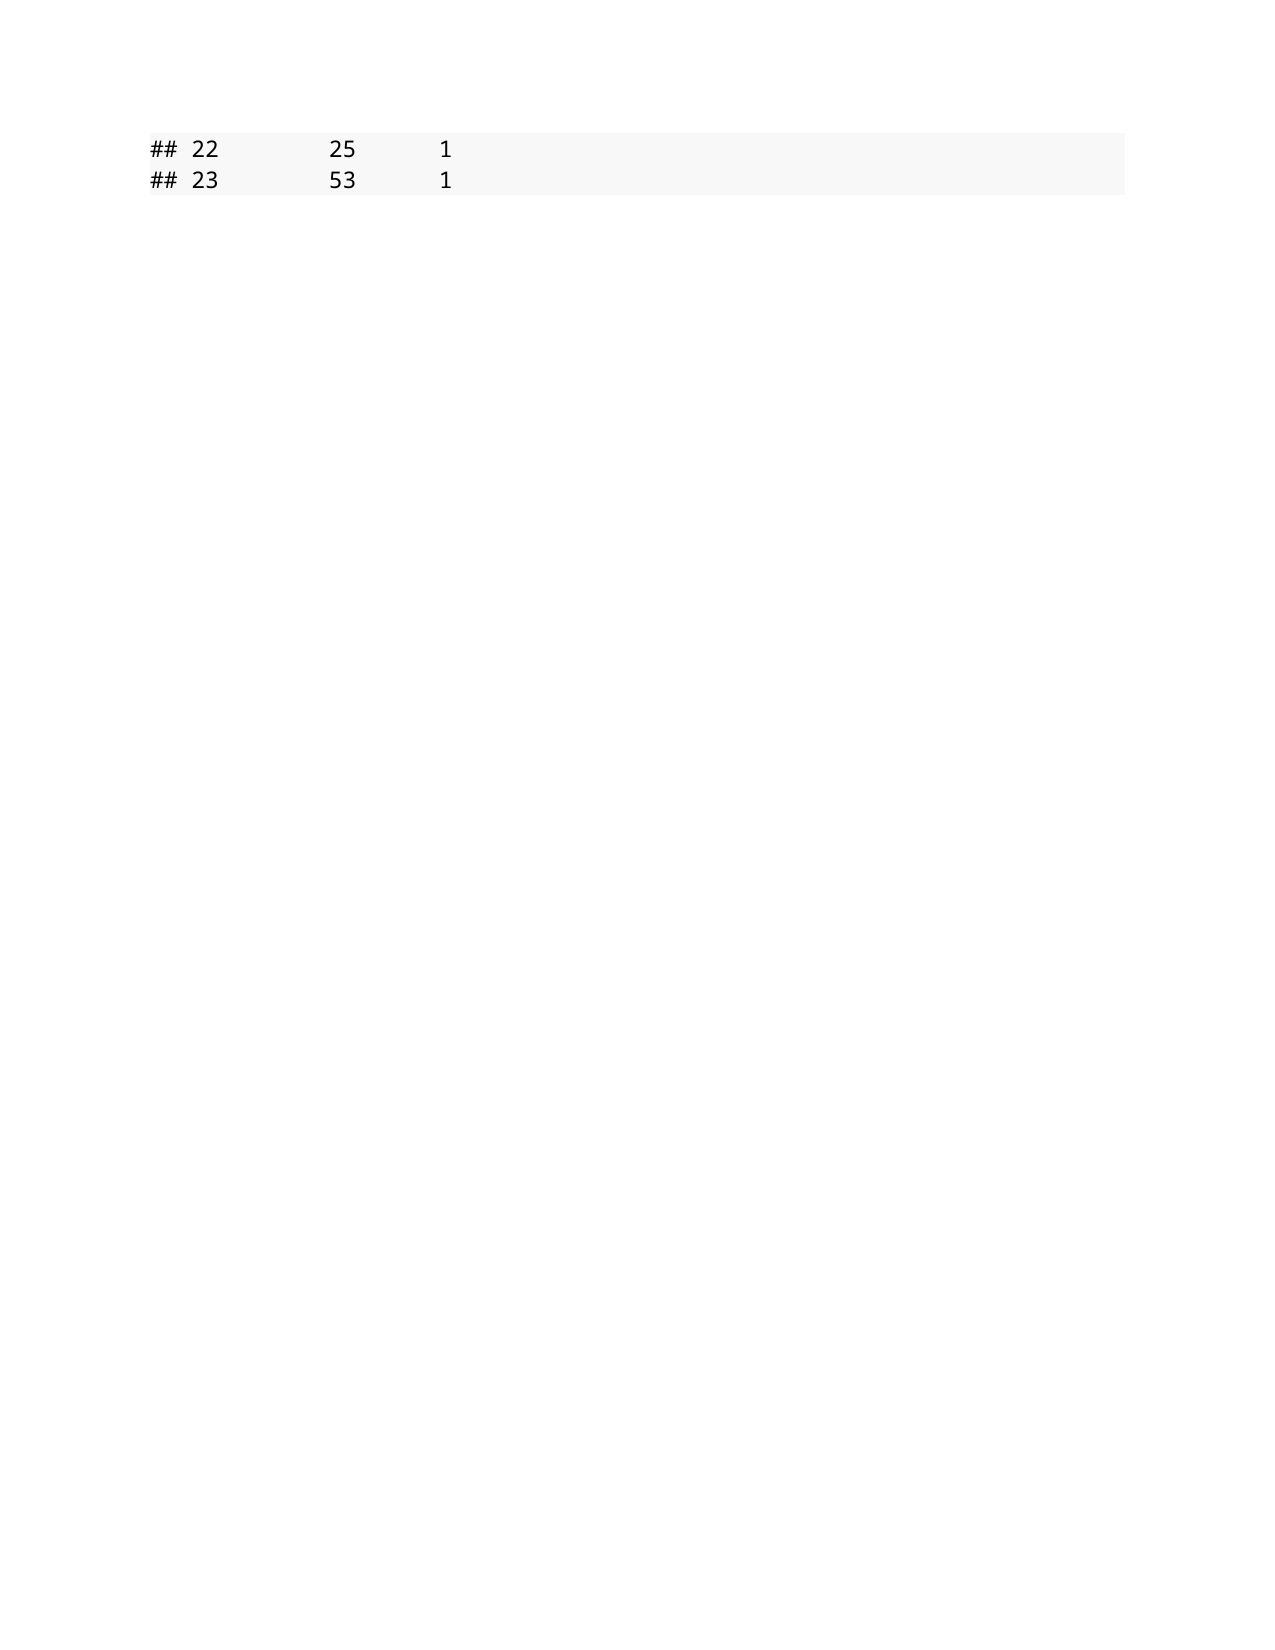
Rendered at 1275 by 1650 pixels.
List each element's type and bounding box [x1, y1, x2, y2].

text [150, 133, 1125, 195]
